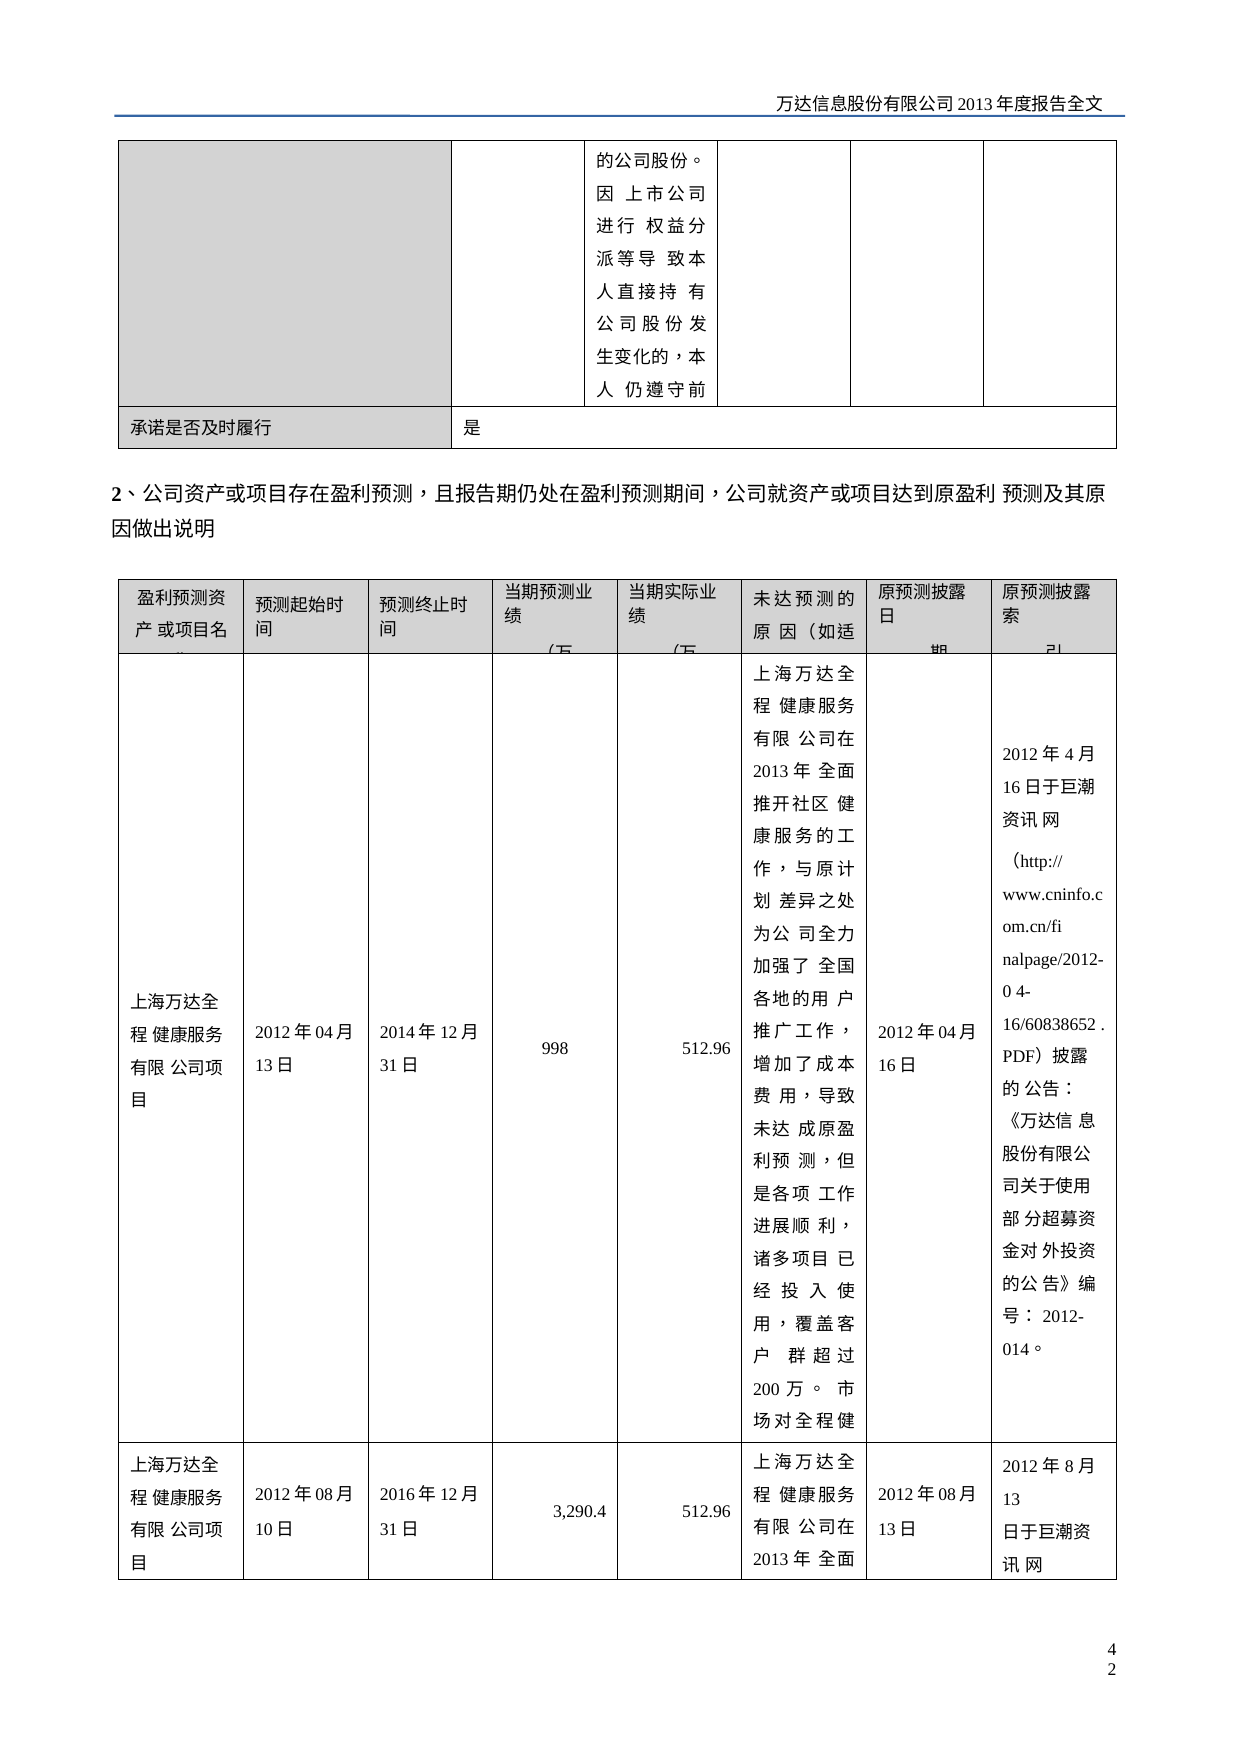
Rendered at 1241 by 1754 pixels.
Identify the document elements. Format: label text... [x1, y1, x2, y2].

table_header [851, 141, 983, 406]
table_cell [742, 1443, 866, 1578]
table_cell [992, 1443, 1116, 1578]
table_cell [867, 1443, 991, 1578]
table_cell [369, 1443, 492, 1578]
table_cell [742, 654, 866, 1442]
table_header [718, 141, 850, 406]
text 2、公司资产或项目存在盈利预测，且报告期仍处在盈利预测期间，公司就资产或项目达到原盈利 预测及其原因做出说明 [111, 474, 1124, 543]
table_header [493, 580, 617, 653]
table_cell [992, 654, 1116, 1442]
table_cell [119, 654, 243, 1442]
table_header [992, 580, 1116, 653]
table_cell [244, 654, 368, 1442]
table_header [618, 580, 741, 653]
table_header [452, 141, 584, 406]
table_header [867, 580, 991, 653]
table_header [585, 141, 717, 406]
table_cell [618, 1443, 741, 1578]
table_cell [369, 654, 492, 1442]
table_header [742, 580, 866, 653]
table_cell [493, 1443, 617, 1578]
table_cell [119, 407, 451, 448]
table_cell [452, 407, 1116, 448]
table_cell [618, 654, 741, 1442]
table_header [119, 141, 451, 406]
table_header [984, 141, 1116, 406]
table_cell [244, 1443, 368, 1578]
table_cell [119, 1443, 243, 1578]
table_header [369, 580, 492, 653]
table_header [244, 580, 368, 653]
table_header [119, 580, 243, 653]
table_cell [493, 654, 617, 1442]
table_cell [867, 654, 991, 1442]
